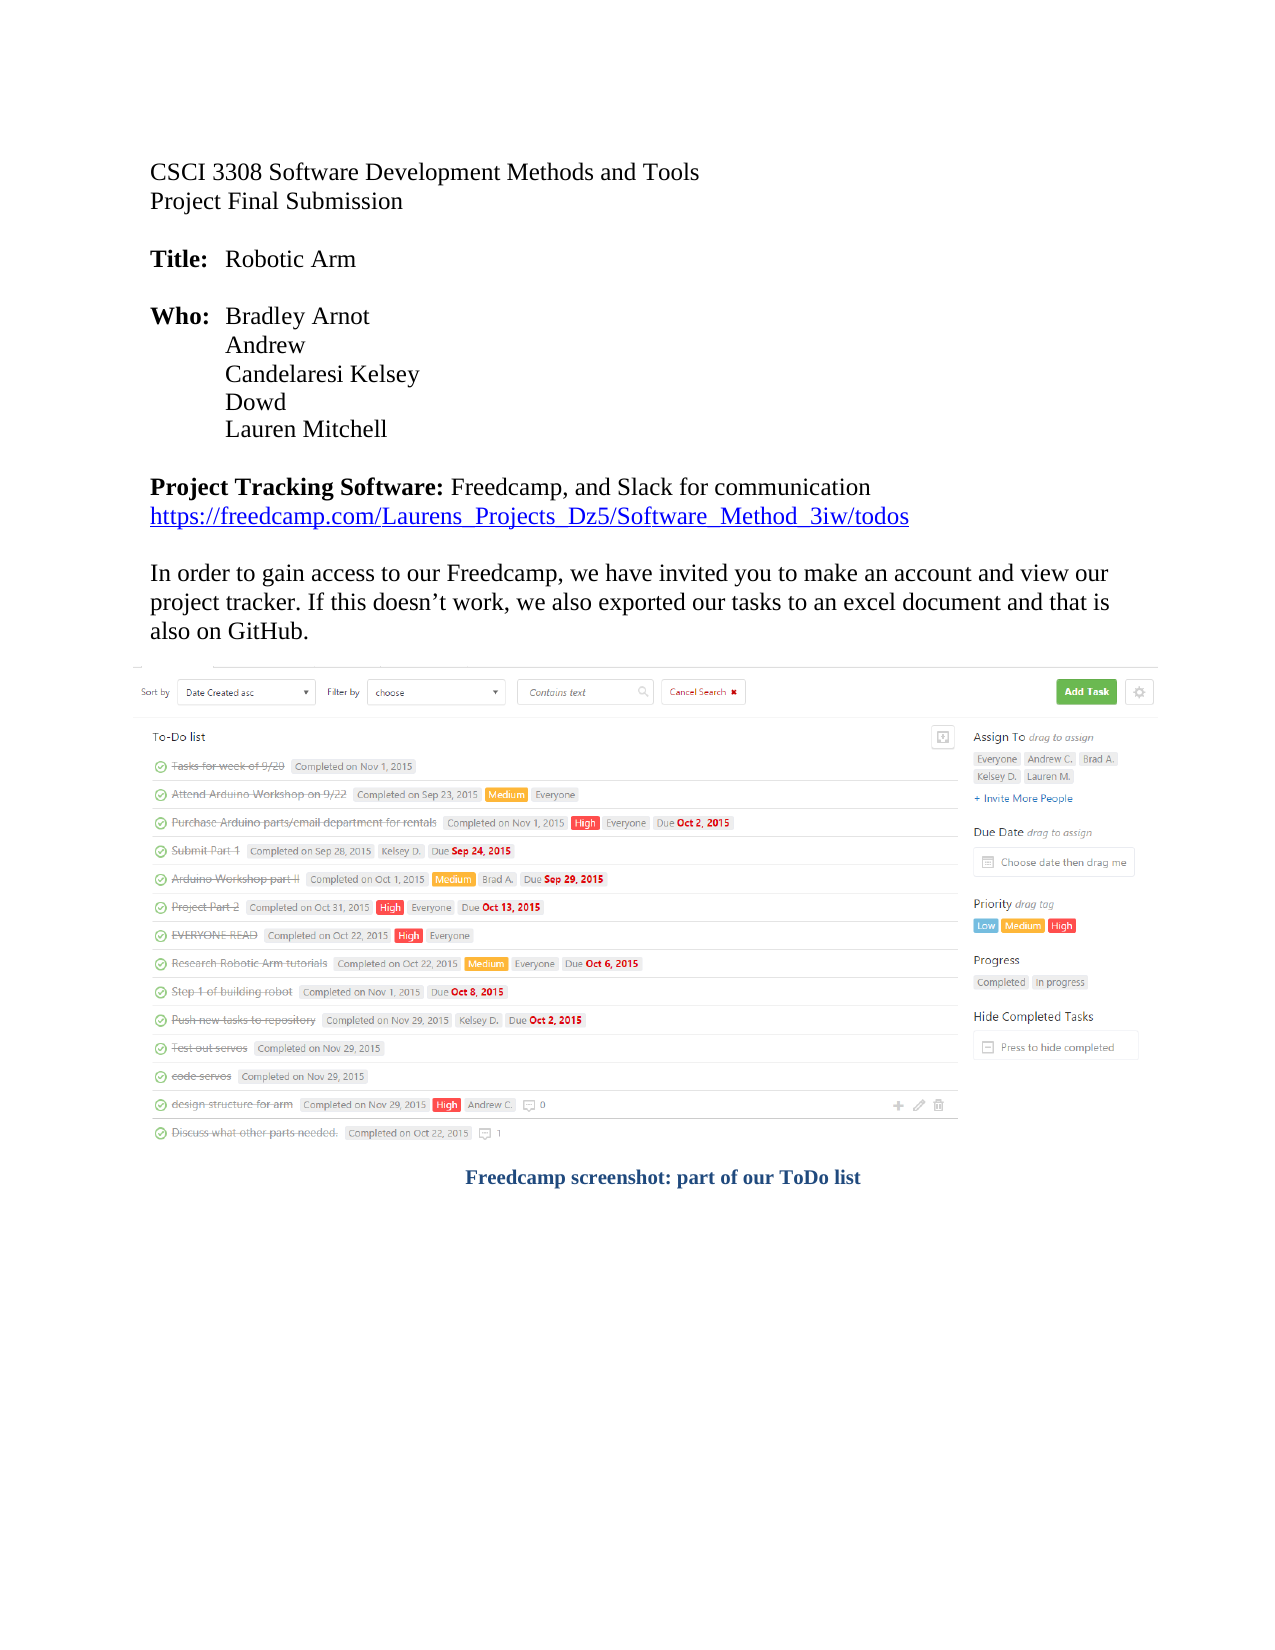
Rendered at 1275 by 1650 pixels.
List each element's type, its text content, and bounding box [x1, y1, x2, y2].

text Lauren Mitchell [150, 416, 1125, 443]
text Project Tracking Software: Freedcamp, and Slack for communication https://freedcamp.com/Laurens_Projects_Dz5/Software_Method_3iw/todos [150, 472, 1116, 529]
text CSCI 3308 Software Development Methods and Tools [150, 157, 1125, 186]
picture [133, 666, 1158, 1143]
text Title: Robotic Arm [150, 244, 423, 272]
text Andrew Candelaresi Kelsey Dowd [225, 330, 423, 416]
text In order to gain access to our Freedcamp, we have invited you to make an account and view our project tracker. If this doesn’t work, we also exported our tasks to an excel document and that is also on GitHub. [150, 558, 1116, 644]
text Project Final Submission [150, 186, 1125, 215]
text Who: Bradley Arnot [150, 301, 423, 330]
